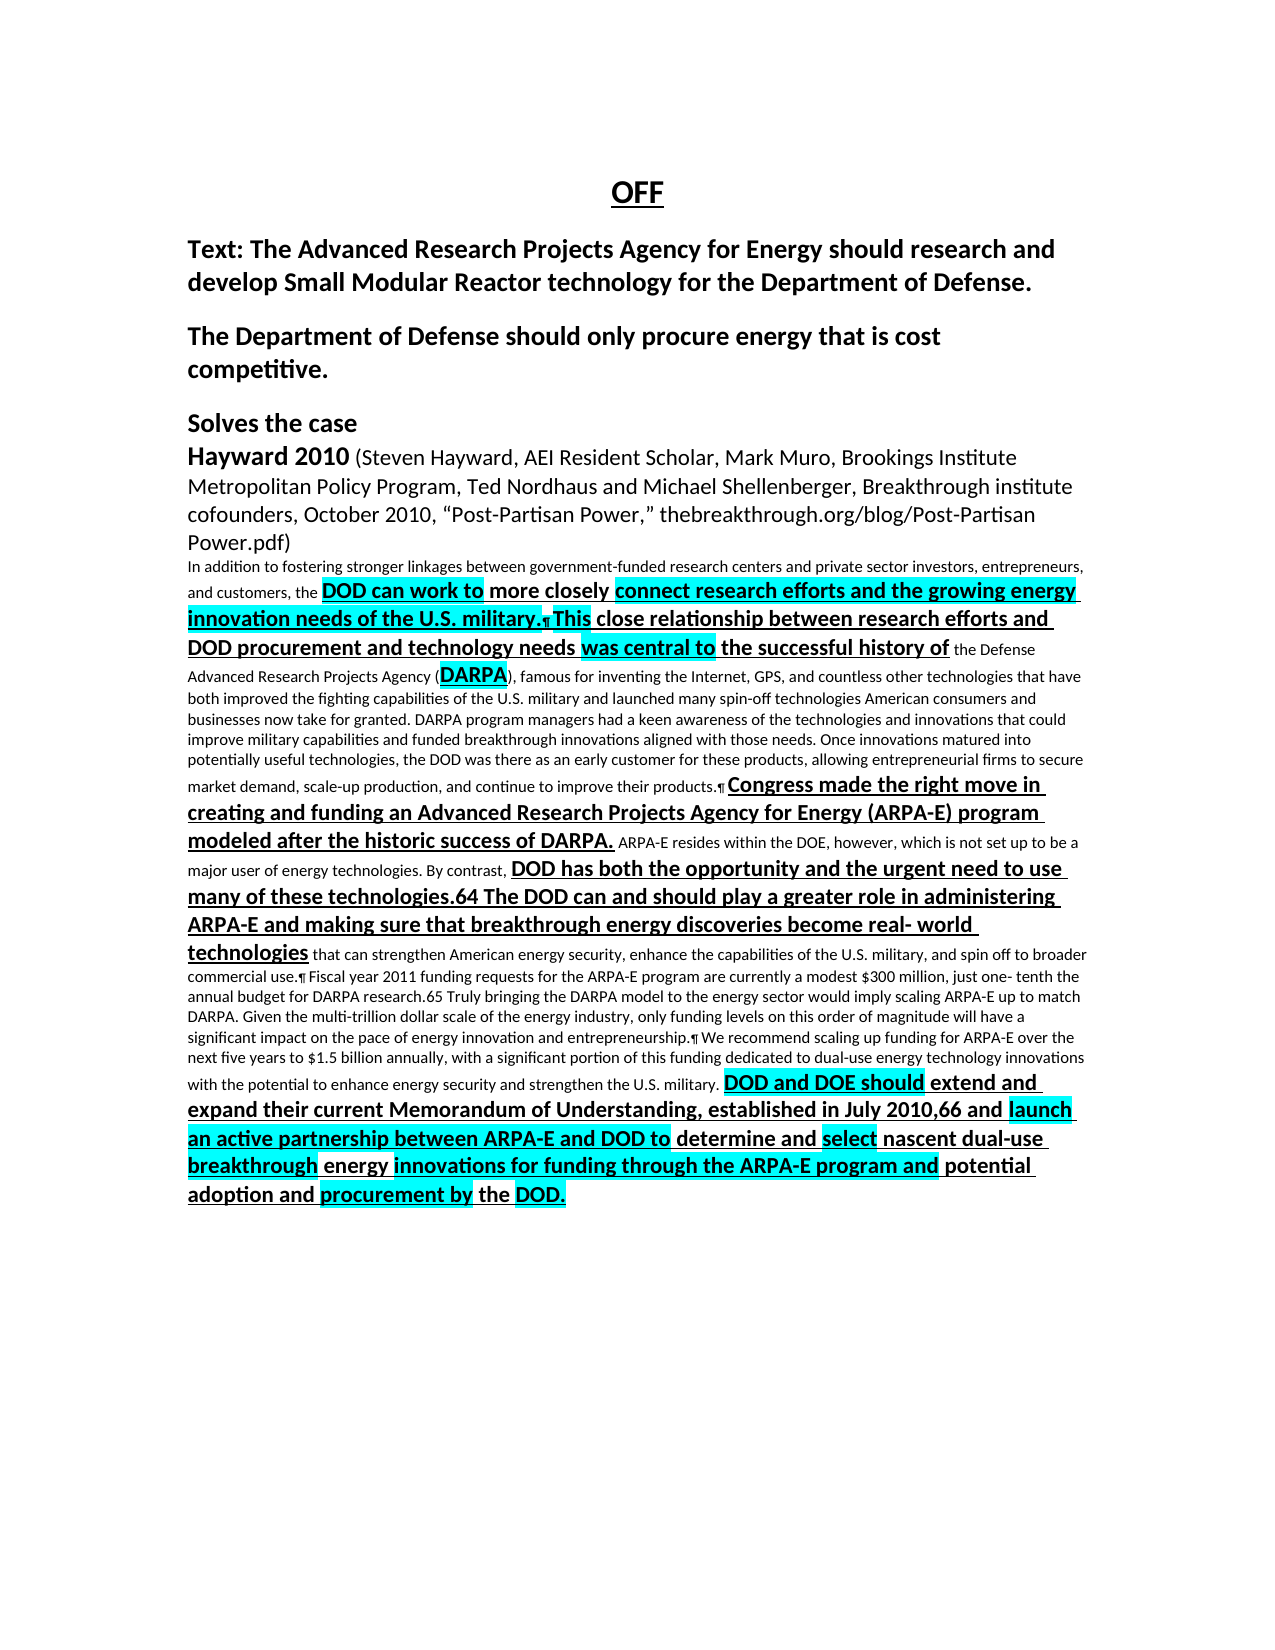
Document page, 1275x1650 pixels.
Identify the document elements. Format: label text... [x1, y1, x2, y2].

subtitle Text: The Advanced Research Projects Agency for Energy should research and develop Small Modular Reactor technology for the Department of Defense. [187, 232, 1087, 298]
subtitle OFF [187, 171, 1087, 212]
text Hayward 2010 (Steven Hayward, AEI Resident Scholar, Mark Muro, Brookings Institute Metropolitan Policy Program, Ted Nordhaus and Michael Shellenberger, Breakthrough institute cofounders, October 2010, “Post-Partisan Power,” thebreakthrough.org/blog/Post-Partisan Power.pdf) [187, 439, 1087, 556]
subtitle The Department of Defense should only procure energy that is cost competitive. [187, 319, 1087, 385]
text In addition to fostering stronger linkages between government-funded research centers and private sector investors, entrepreneurs, and customers, the DOD can work to more closely connect research efforts and the growing energy innovation needs of the U.S. military.¶ This close relationship between research efforts and DOD procurement and technology needs was central to the successful history of the Defense Advanced Research Projects Agency (DARPA), famous for inventing the Internet, GPS, and countless other technologies that have both improved the fighting capabilities of the U.S. military and launched many spin-off technologies American consumers and businesses now take for granted. DARPA program managers had a keen awareness of the technologies and innovations that could improve military capabilities and funded breakthrough innovations aligned with those needs. Once innovations matured into potentially useful technologies, the DOD was there as an early customer for these products, allowing entrepreneurial firms to secure market demand, scale-up production, and continue to improve their products.¶ Congress made the right move in creating and funding an Advanced Research Projects Agency for Energy (ARPA-E) program modeled after the historic success of DARPA. ARPA-E resides within the DOE, however, which is not set up to be a major user of energy technologies. By contrast, DOD has both the opportunity and the urgent need to use many of these technologies.64 The DOD can and should play a greater role in administering ARPA-E and making sure that breakthrough energy discoveries become real- world technologies that can strengthen American energy security, enhance the capabilities of the U.S. military, and spin off to broader commercial use.¶ Fiscal year 2011 funding requests for the ARPA-E program are currently a modest $300 million, just one- tenth the annual budget for DARPA research.65 Truly bringing the DARPA model to the energy sector would imply scaling ARPA-E up to match DARPA. Given the multi-trillion dollar scale of the energy industry, only funding levels on this order of magnitude will have a significant impact on the pace of energy innovation and entrepreneurship.¶ We recommend scaling up funding for ARPA-E over the next five years to $1.5 billion annually, with a significant portion of this funding dedicated to dual-use energy technology innovations with the potential to enhance energy security and strengthen the U.S. military. DOD and DOE should extend and expand their current Memorandum of Understanding, established in July 2010,66 and launch an active partnership between ARPA-E and DOD to determine and select nascent dual-use breakthrough energy innovations for funding through the ARPA-E program and potential adoption and procurement by the DOD. [187, 556, 1087, 1208]
subtitle Solves the case [187, 406, 1087, 439]
